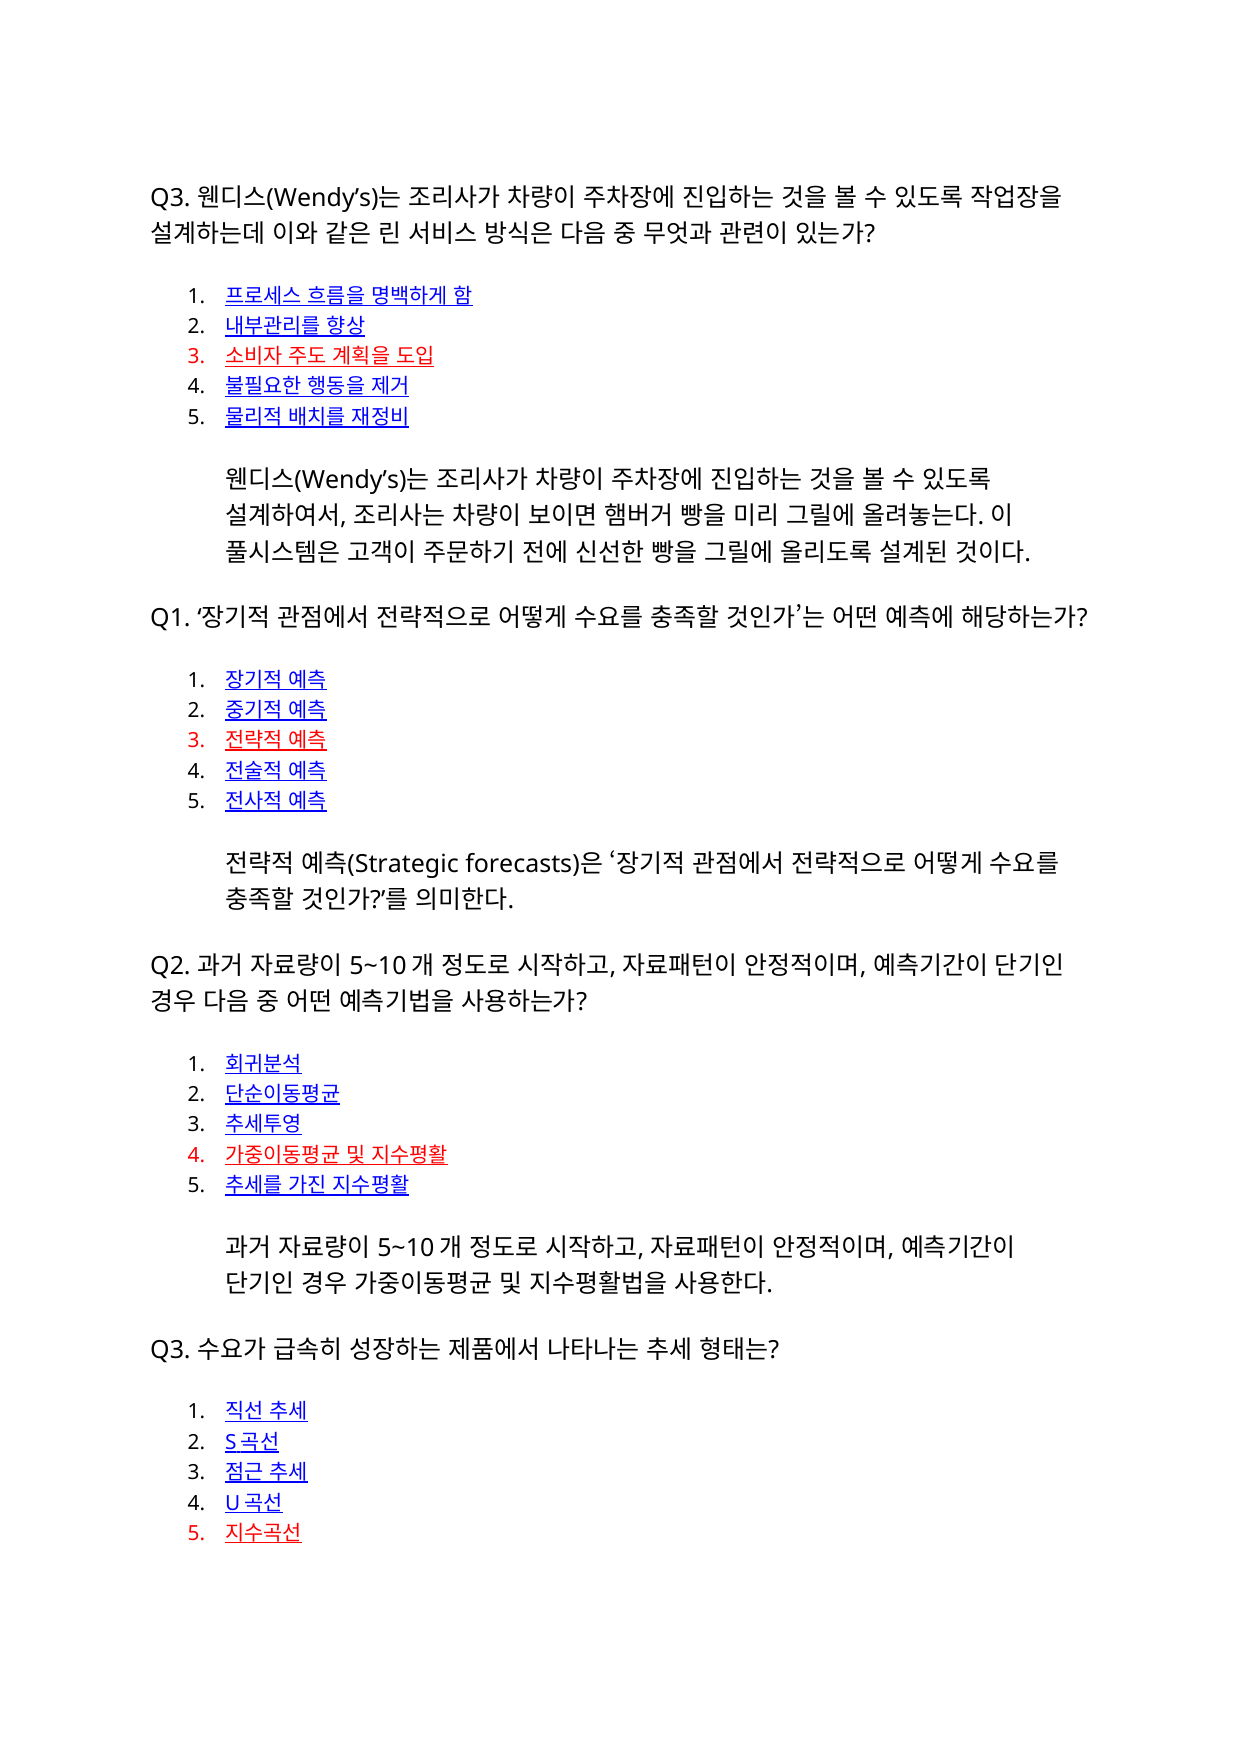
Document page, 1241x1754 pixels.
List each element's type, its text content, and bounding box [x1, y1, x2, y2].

text Q3. 수요가 급속히 성장하는 제품에서 나타나는 추세 형태는? [150, 1329, 1090, 1366]
list U곡선 [187, 1486, 1090, 1516]
text Q2. 과거 자료량이 5~10개 정도로 시작하고, 자료패턴이 안정적이며, 예측기간이 단기인 경우 다음 중 어떤 예측기법을 사용하는가? [150, 945, 1090, 1018]
list 가중이동평균 및 지수평활 [187, 1138, 1090, 1168]
list 전사적 예측 [187, 784, 1090, 814]
list 추세를 가진 지수평활 [187, 1168, 1090, 1198]
list S곡선 [187, 1425, 1090, 1455]
list 점근 추세 [187, 1455, 1090, 1486]
text Q1. ‘장기적 관점에서 전략적으로 어떻게 수요를 충족할 것인가’는 어떤 예측에 해당하는가? [150, 597, 1090, 634]
list 장기적 예측 [187, 663, 1090, 693]
text 전략적 예측(Strategic forecasts)은 ‘장기적 관점에서 전략적으로 어떻게 수요를 충족할 것인가?’를 의미한다. [225, 844, 1090, 916]
text 웬디스(Wendy’s)는 조리사가 차량이 주차장에 진입하는 것을 볼 수 있도록 설계하여서, 조리사는 차량이 보이면 햄버거 빵을 미리 그릴에 올려놓는다. 이 풀시스템은 고객이 주문하기 전에 신선한 빵을 그릴에 올리도록 설계된 것이다. [225, 459, 1090, 568]
list 전술적 예측 [187, 754, 1090, 784]
list 중기적 예측 [187, 693, 1090, 723]
list 회귀분석 [187, 1047, 1090, 1077]
list 추세투영 [187, 1108, 1090, 1138]
list 내부관리를 향상 [187, 309, 1090, 339]
list 단순이동평균 [187, 1077, 1090, 1108]
list 물리적 배치를 재정비 [187, 400, 1090, 430]
text 과거 자료량이 5~10개 정도로 시작하고, 자료패턴이 안정적이며, 예측기간이 단기인 경우 가중이동평균 및 지수평활법을 사용한다. [225, 1228, 1090, 1300]
list 소비자 주도 계획을 도입 [187, 339, 1090, 370]
list 직선 추세 [187, 1395, 1090, 1425]
list 전략적 예측 [187, 723, 1090, 754]
list 프로세스 흐름을 명백하게 함 [187, 279, 1090, 309]
list 불필요한 행동을 제거 [187, 370, 1090, 400]
list 지수곡선 [187, 1516, 1090, 1546]
text Q3. 웬디스(Wendy’s)는 조리사가 차량이 주차장에 진입하는 것을 볼 수 있도록 작업장을 설계하는데 이와 같은 린 서비스 방식은 다음 중 무엇과 관련이 있는가? [150, 177, 1090, 250]
